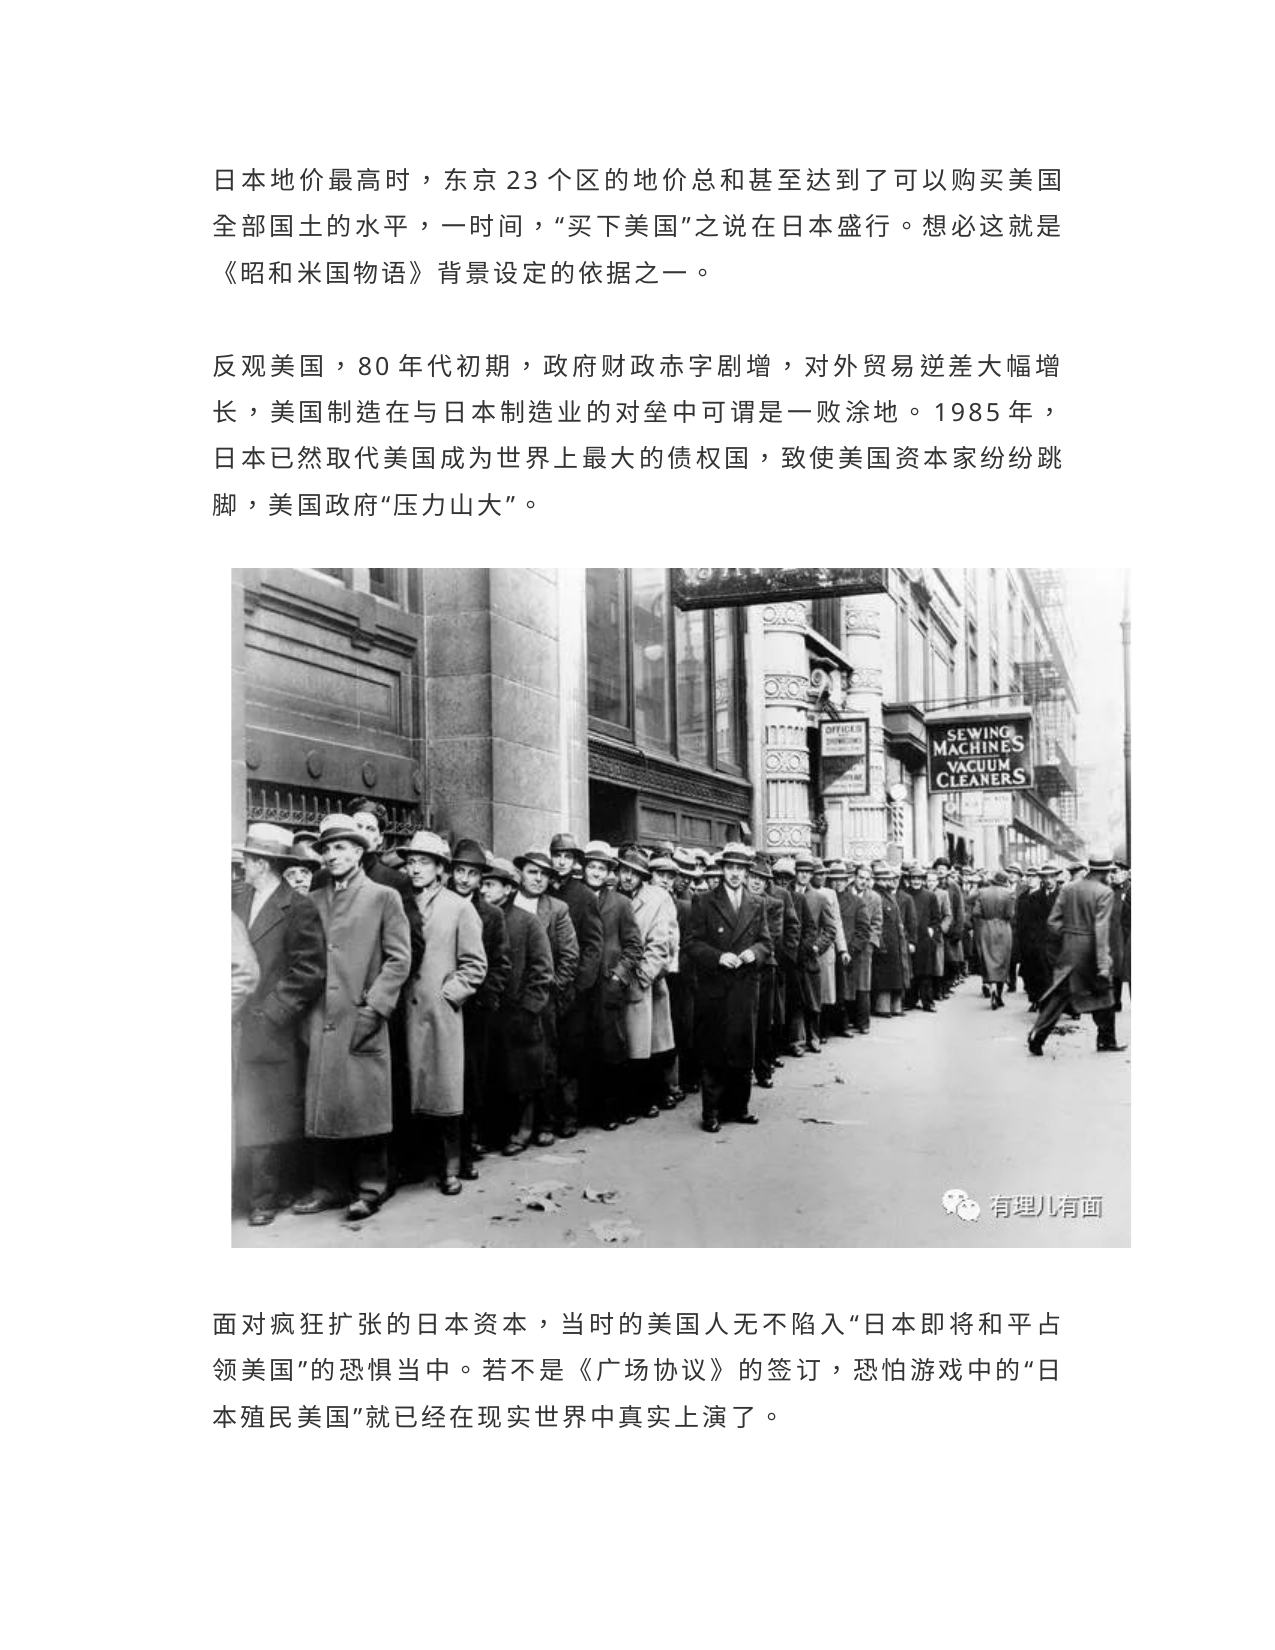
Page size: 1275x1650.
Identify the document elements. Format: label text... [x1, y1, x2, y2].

picture [231, 568, 1132, 1248]
text 反观美国，80年代初期，政府财政赤字剧增，对外贸易逆差大幅增长，美国制造在与日本制造业的对垒中可谓是一败涂地。1985年，日本已然取代美国成为世界上最大的债权国，致使美国资本家纷纷跳脚，美国政府“压力山大”。 [212, 336, 1062, 522]
text 面对疯狂扩张的日本资本，当时的美国人无不陷入“日本即将和平占领美国”的恐惧当中。若不是《广场协议》的签订，恐怕游戏中的“日本殖民美国”就已经在现实世界中真实上演了。 [212, 1294, 1062, 1433]
text 日本地价最高时，东京23个区的地价总和甚至达到了可以购买美国全部国土的水平，一时间，“买下美国”之说在日本盛行。想必这就是《昭和米国物语》背景设定的依据之一。 [212, 150, 1062, 289]
